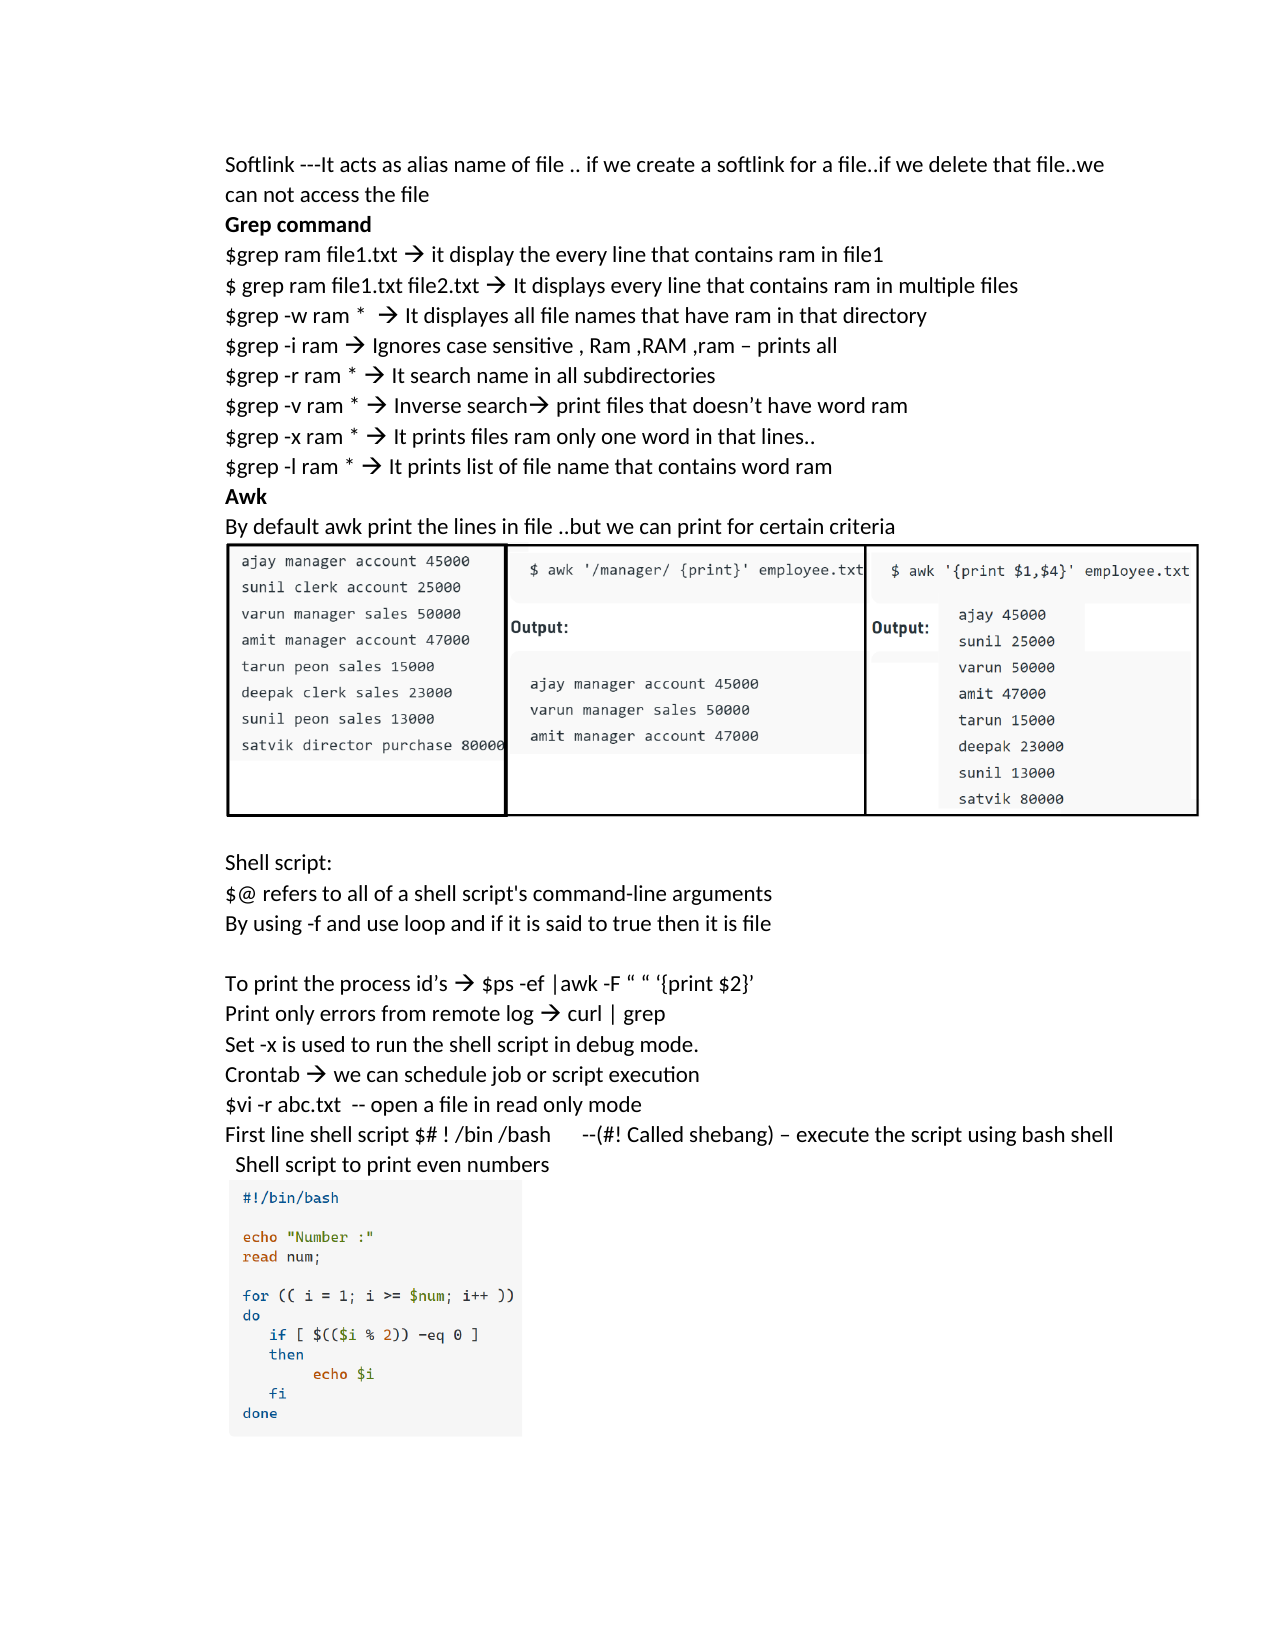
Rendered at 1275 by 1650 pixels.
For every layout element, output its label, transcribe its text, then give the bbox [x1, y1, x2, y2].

list Crontab we can schedule job or script execution [225, 1060, 1125, 1088]
list $grep -r ram * It search name in all subdirectories [225, 361, 1125, 389]
list By default awk print the lines in file ..but we can print for certain criteria [225, 512, 1125, 541]
list $vi -r abc.txt -- open a file in read only mode [225, 1090, 1125, 1118]
list $grep ram file1.txt it display the every line that contains ram in file1 [225, 241, 1125, 269]
list $grep -l ram * It prints list of file name that contains word ram [225, 452, 1125, 480]
picture [225, 1180, 523, 1437]
list First line shell script $# ! /bin /bash --(#! Called shebang) – execute the script using bash shell [225, 1120, 1125, 1148]
list Set -x is used to run the shell script in debug mode. [225, 1030, 1125, 1058]
list Softlink ---It acts as alias name of file .. if we create a softlink for a file..if we delete that file..we can not access the file [225, 150, 1125, 208]
list Shell script to print even numbers [225, 1151, 1125, 1179]
list $@ refers to all of a shell script's command-line arguments [225, 879, 1125, 907]
list Shell script: [225, 848, 1125, 877]
list Grep command [225, 210, 1125, 238]
list $grep -x ram * It prints files ram only one word in that lines.. [225, 422, 1125, 450]
list To print the process id’s $ps -ef |awk -F “ “ ‘{print $2}’ [225, 969, 1125, 997]
list $ grep ram file1.txt file2.txt It displays every line that contains ram in multiple files [225, 271, 1125, 299]
list By using -f and use loop and if it is said to true then it is file [225, 909, 1125, 937]
picture [225, 542, 1200, 817]
list $grep -i ram Ignores case sensitive , Ram ,RAM ,ram – prints all [225, 331, 1125, 359]
list Print only errors from remote log curl | grep [225, 999, 1125, 1028]
list $grep -v ram * Inverse search print files that doesn’t have word ram [225, 392, 1125, 420]
list $grep -w ram * It displayes all file names that have ram in that directory [225, 301, 1125, 329]
list Awk [225, 482, 1125, 510]
